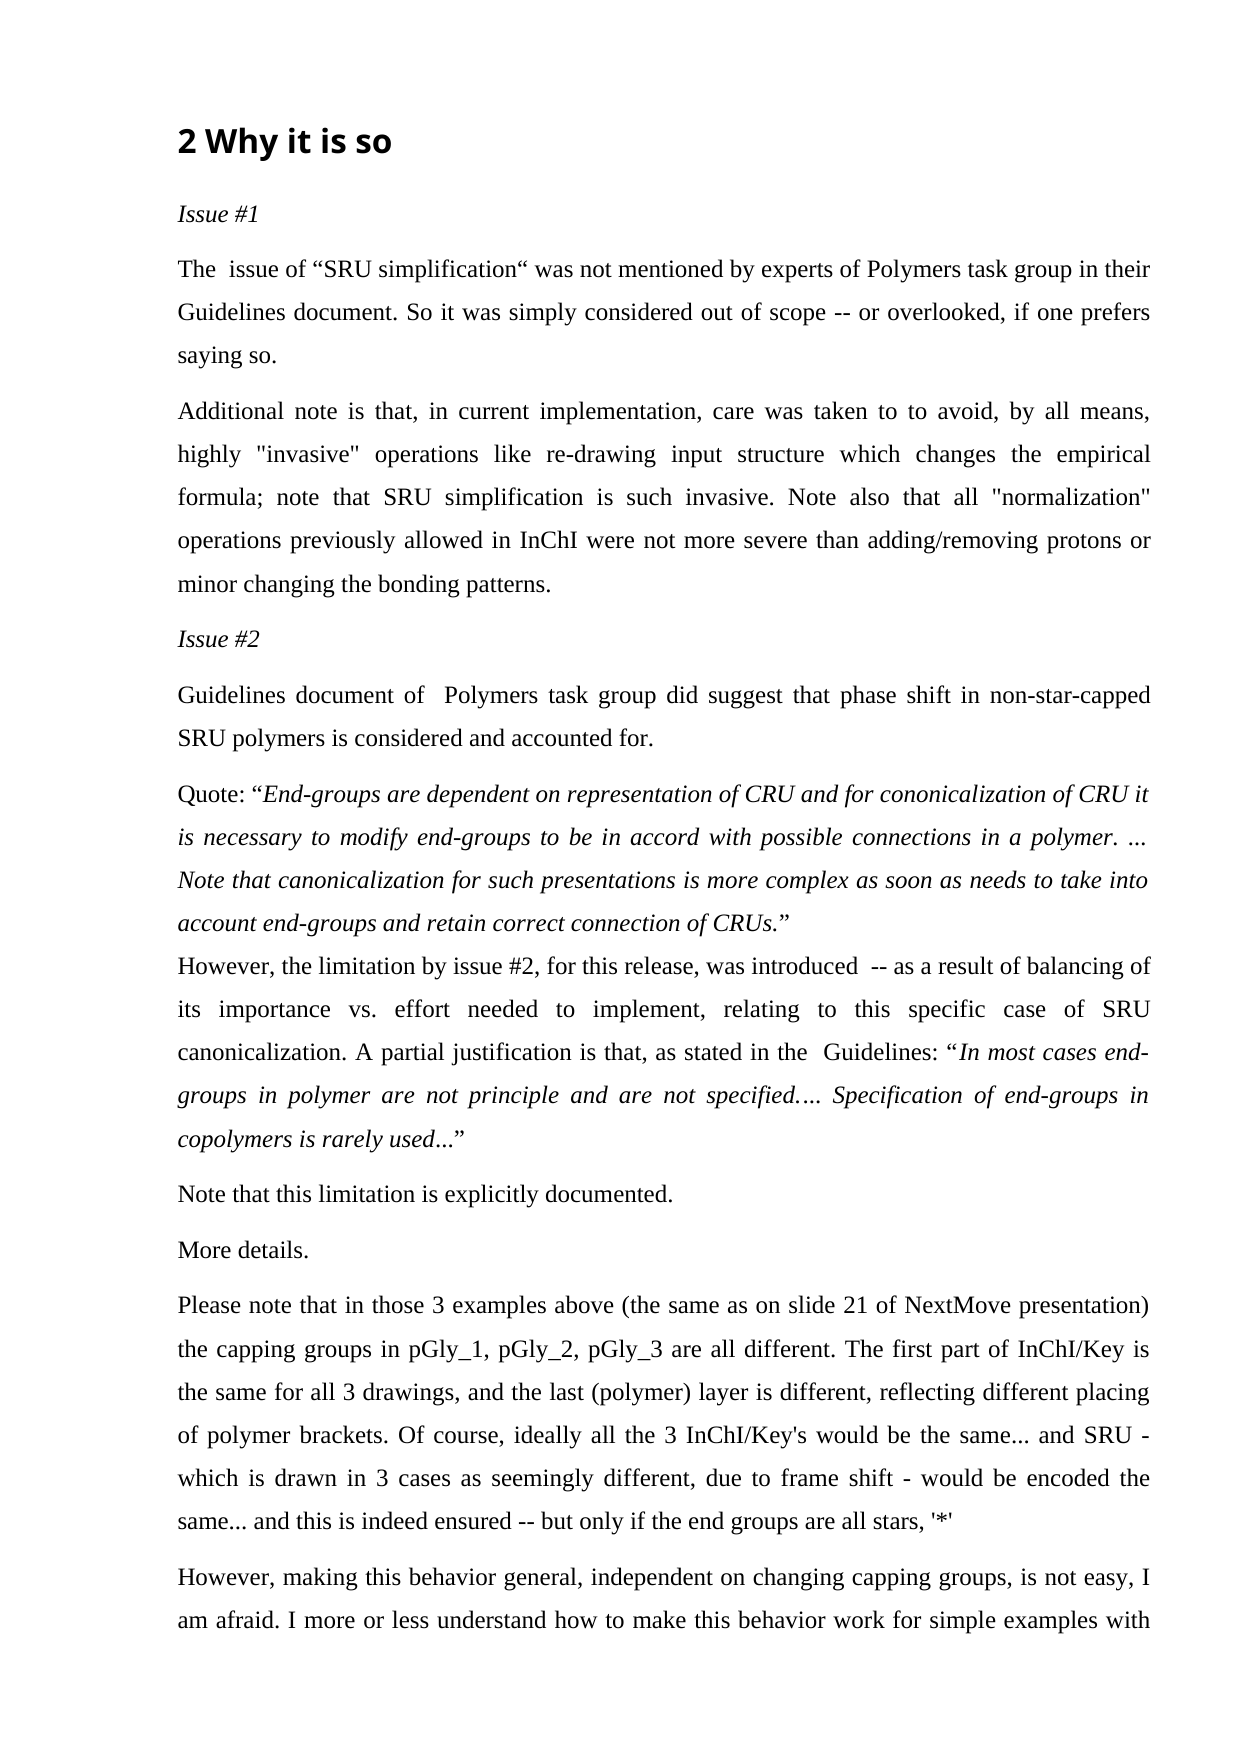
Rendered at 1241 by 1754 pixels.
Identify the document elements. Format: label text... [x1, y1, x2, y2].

text The issue of “SRU simplification“ was not mentioned by experts of Polymers task group in their Guidelines document. So it was simply considered out of scope -- or overlooked, if one prefers saying so. [177, 254, 1152, 369]
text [177, 1562, 1152, 1634]
text Why it is so [177, 118, 1152, 163]
text More details. [177, 1235, 1152, 1264]
text Please note that in those 3 examples above (the same as on slide 21 of NextMove presentation) the capping groups in pGly_1, pGly_2, pGly_3 are all different. The first part of InChI/Key is the same for all 3 drawings, and the last (polymer) layer is different, reflecting different placing of polymer brackets. Of course, ideally all the 3 InChI/Key's would be the same... and SRU - which is drawn in 3 cases as seemingly different, due to frame shift - would be encoded the same... and this is indeed ensured -- but only if the end groups are all stars, '*' [177, 1291, 1152, 1535]
text Note that this limitation is explicitly documented. [177, 1179, 1152, 1208]
text Guidelines document of Polymers task group did suggest that phase shift in non-star-capped SRU polymers is considered and accounted for. [177, 680, 1152, 752]
text However, the limitation by issue #2, for this release, was introduced -- as a result of balancing of its importance vs. effort needed to implement, relating to this specific case of SRU canonicalization. A partial justification is that, as stated in the Guidelines: “In most cases end-groups in polymer are not principle and are not specified.... Specification of end-groups in copolymers is rarely used...” [177, 951, 1152, 1152]
text Quote: “End-groups are dependent on representation of CRU and for cononicalization of CRU it is necessary to modify end-groups to be in accord with possible connections in a polymer. ... Note that canonicalization for such presentations is more complex as soon as needs to take into account end-groups and retain correct connection of CRUs.” [177, 779, 1152, 937]
text Issue #1 [177, 199, 1152, 227]
text Additional note is that, in current implementation, care was taken to to avoid, by all means, highly "invasive" operations like re-drawing input structure which changes the empirical formula; note that SRU simplification is such invasive. Note also that all "normalization" operations previously allowed in InChI were not more severe than adding/removing protons or minor changing the bonding patterns. [177, 396, 1152, 597]
text Issue #2 [177, 624, 1152, 653]
